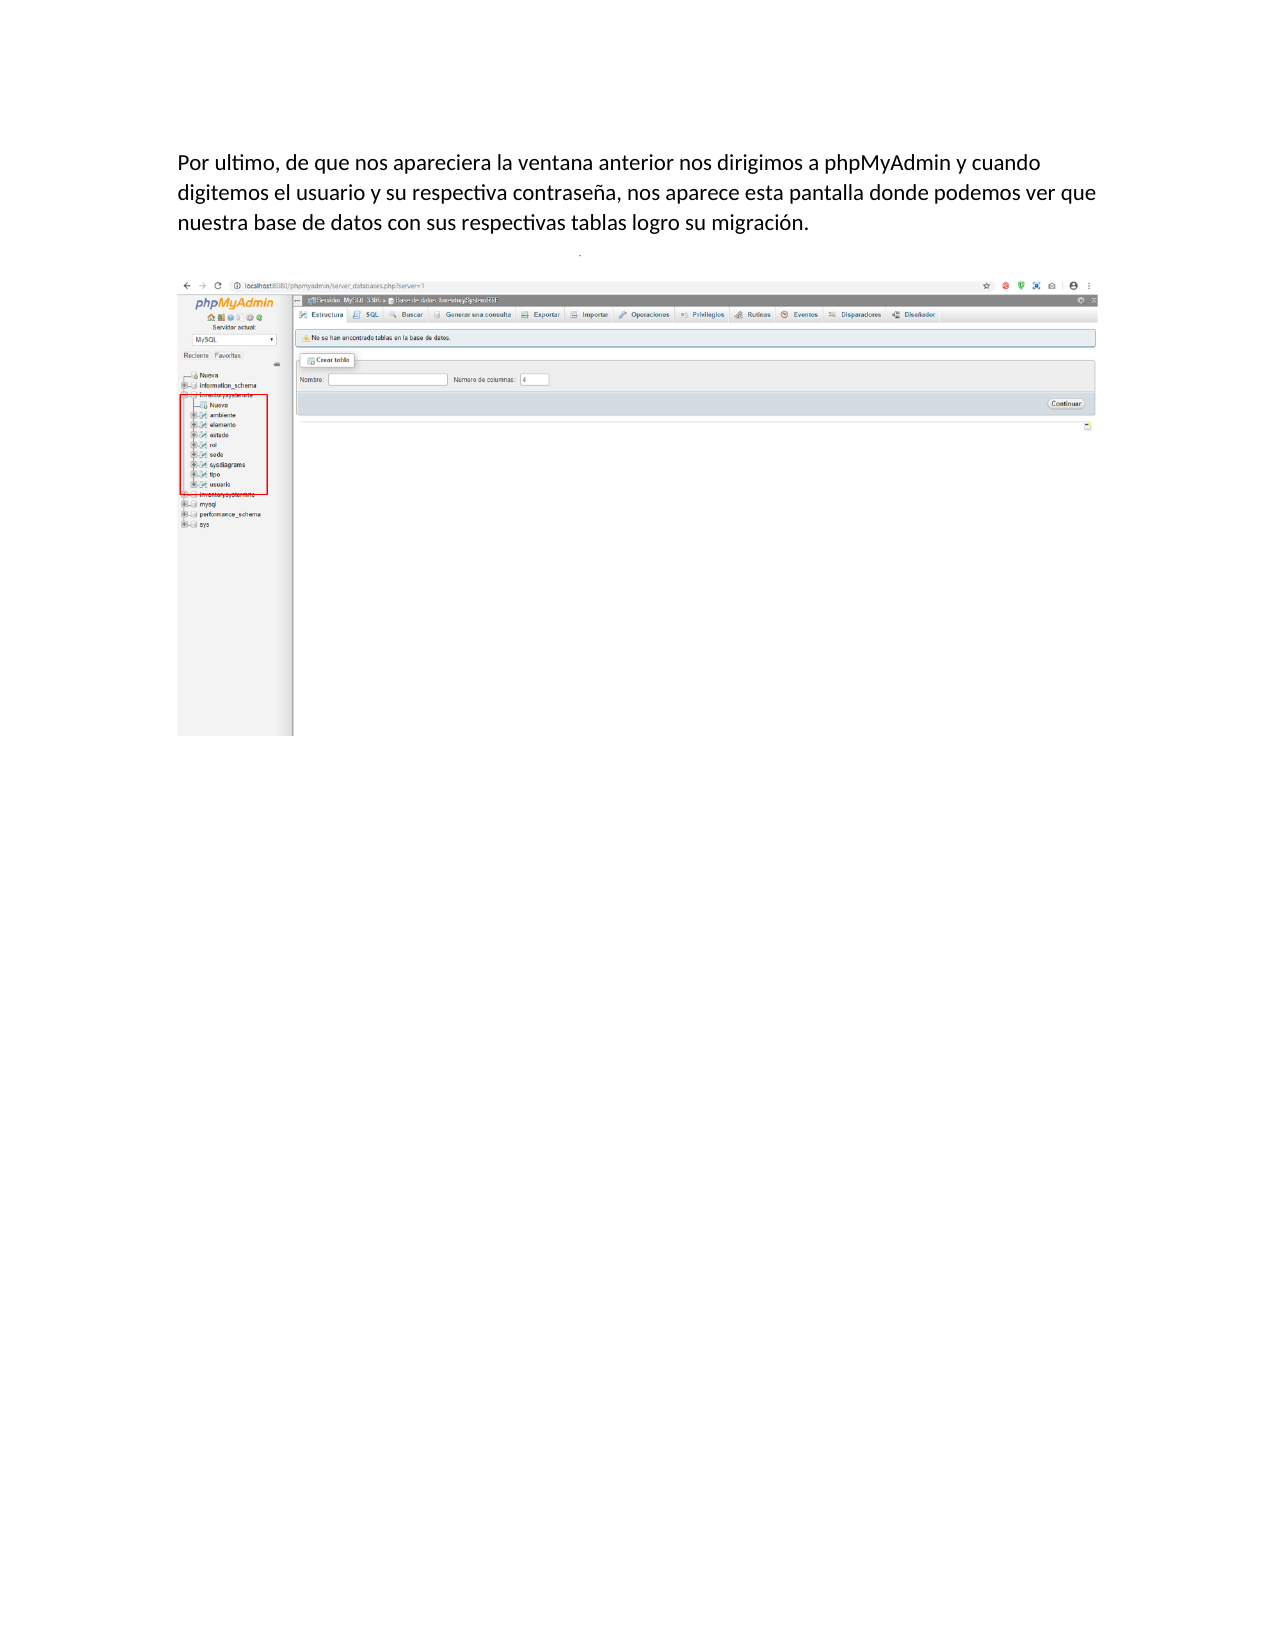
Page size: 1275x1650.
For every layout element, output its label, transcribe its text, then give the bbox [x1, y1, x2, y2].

text Por ultimo, de que nos apareciera la ventana anterior nos dirigimos a phpMyAdmin y cuando digitemos el usuario y su respectiva contraseña, nos aparece esta pantalla donde podemos ver que nuestra base de datos con sus respectivas tablas logro su migración. [177, 148, 1098, 236]
picture [177, 255, 1098, 736]
